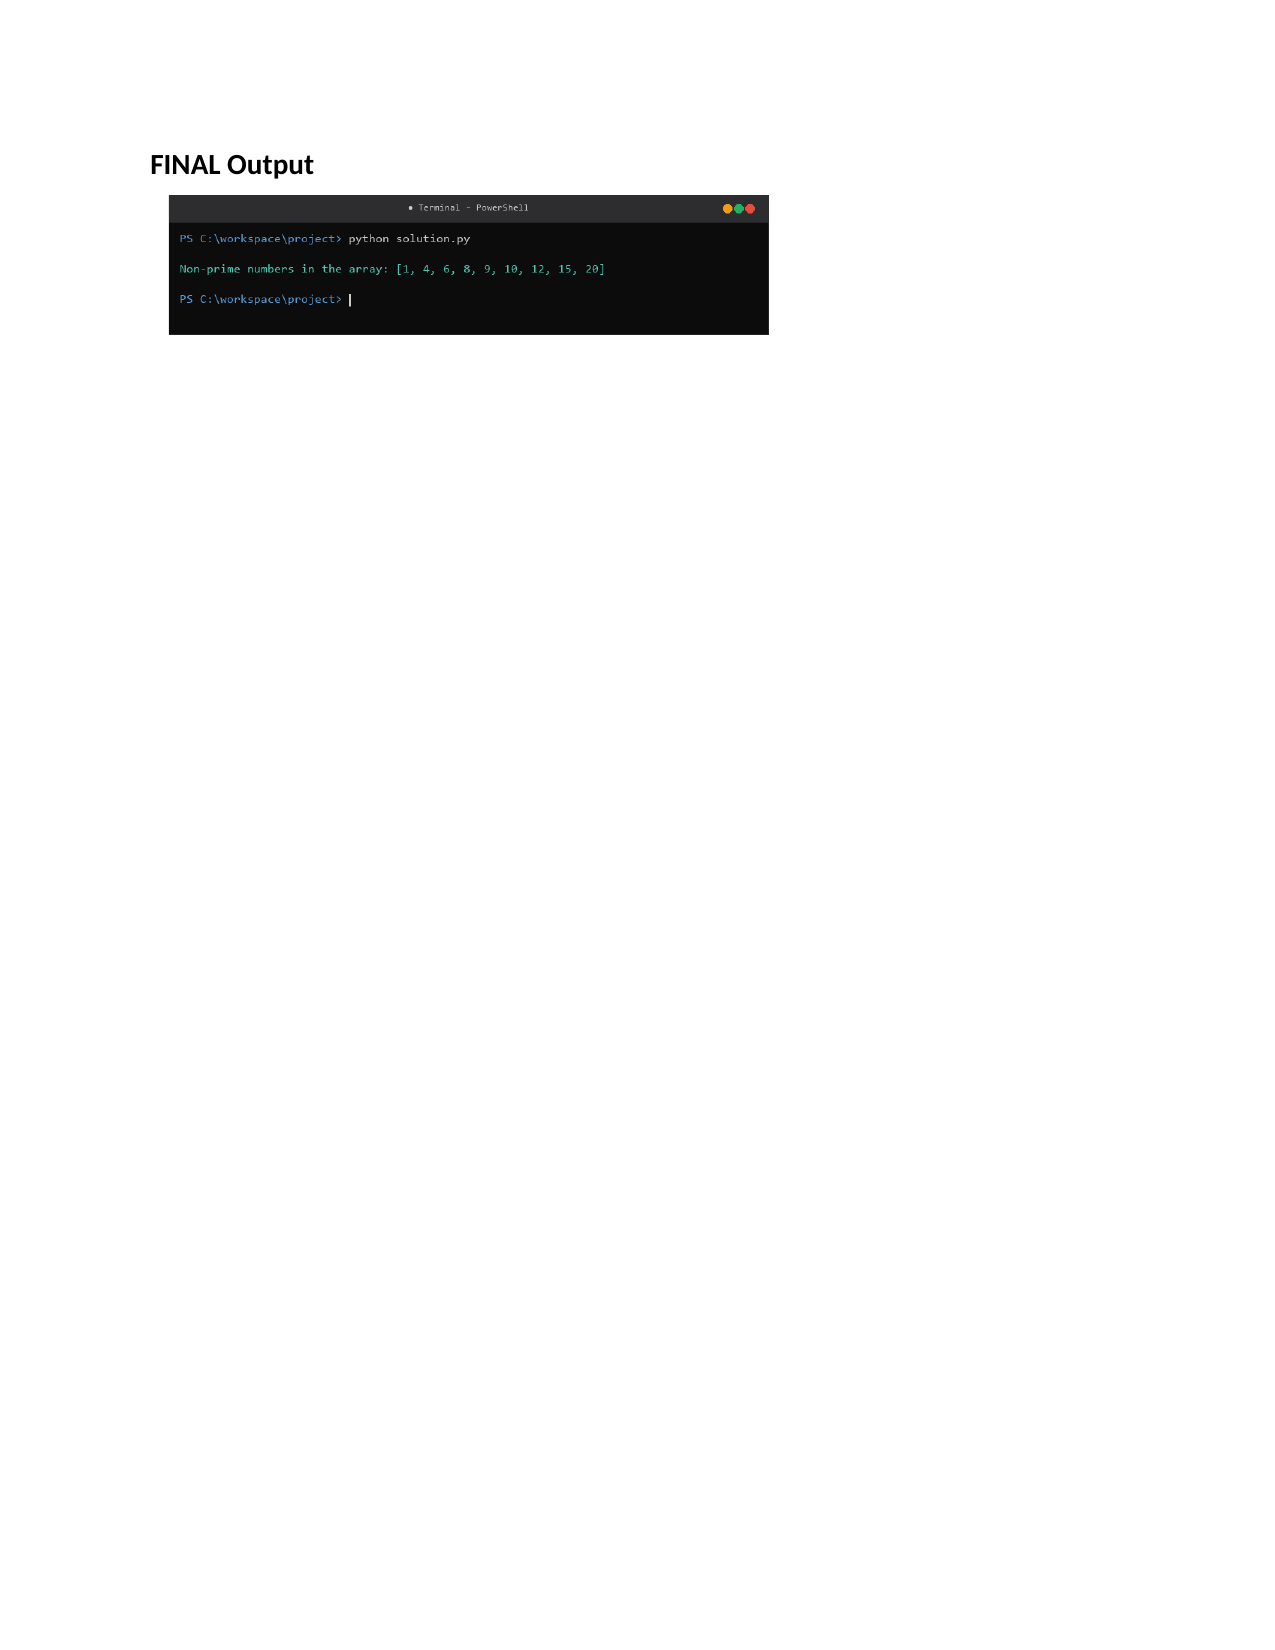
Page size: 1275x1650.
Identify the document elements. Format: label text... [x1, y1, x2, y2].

subtitle FINAL Output [150, 146, 1064, 182]
picture [168, 195, 769, 335]
